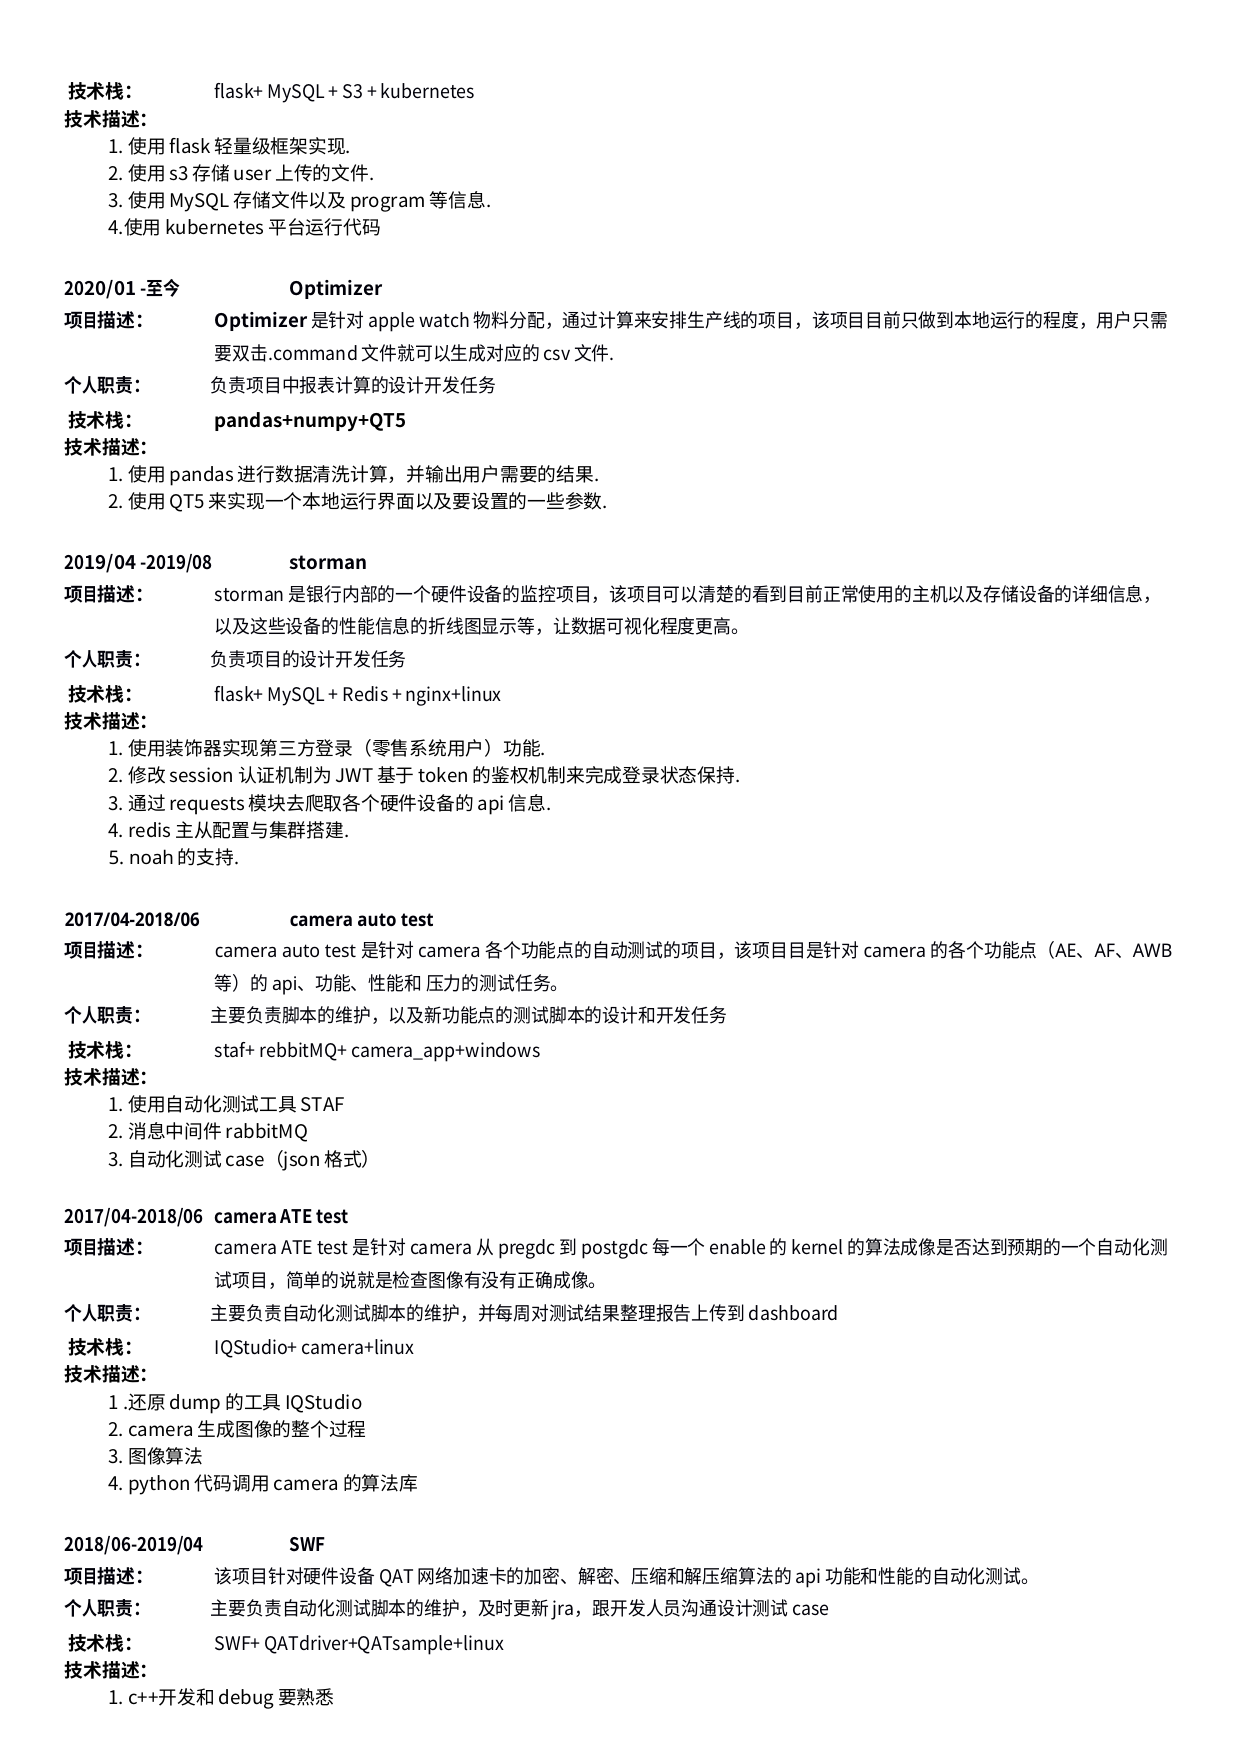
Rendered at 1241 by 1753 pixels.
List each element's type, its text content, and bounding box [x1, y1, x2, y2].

text 2018/06-2019/04 SWF [64, 1531, 1153, 1557]
text 技术描述： [64, 707, 1178, 734]
text 1. c++开发和debug要熟悉 [64, 1683, 1178, 1710]
text 2. 使用s3存储user上传的文件. [64, 158, 1178, 186]
text 个人职责： 主要负责脚本的维护，以及新功能点的测试脚本的设计和开发任务 [64, 996, 1178, 1029]
text 1 .还原dump的工具IQStudio [64, 1387, 1178, 1414]
text 个人职责： 负责项⽬的设计开发任务 [64, 641, 1178, 673]
text 2017/04-2018/06 camera auto test [64, 906, 1153, 931]
text 3. 使用MySQL存储文件以及program等信息. [64, 186, 1178, 213]
text 项目描述： storman 是银行内部的一个硬件设备的监控项目，该项目可以清楚的看到目前正常使用的主机以及存储设备的详细信息，以及这些设备的性能信息的折线图显示等，让数据可视化程度更高。 [64, 575, 1178, 641]
text 项目描述： Optimizer是针对apple watch物料分配，通过计算来安排生产线的项目，该项目目前只做到本地运行的程度，用户只需要双击.command文件就可以生成对应的csv文件. [64, 301, 1178, 366]
text 4. redis主从配置与集群搭建. [64, 815, 1178, 843]
text 2. 消息中间件rabbitMQ [64, 1117, 1178, 1144]
text 项目描述： 该项目针对硬件设备 QAT 网络加速卡的加密、解密、压缩和解压缩算法的api功能和性能的自动化测试。 [64, 1557, 1178, 1589]
text 2017/04-2018/06 camera ATE test [64, 1202, 1153, 1228]
text 技术栈： IQStudio+ camera+linux [68, 1327, 1178, 1360]
text 2. 修改session认证机制为JWT基于token的鉴权机制来完成登录状态保持. [64, 761, 1178, 788]
text 5. noah的支持. [64, 843, 1178, 870]
text 个人职责： 主要负责自动化测试脚本的维护，及时更新jra，跟开发人员沟通设计测试case [64, 1589, 1178, 1622]
text 技术栈： staf+ rebbitMQ+ camera_app+windows [68, 1029, 1178, 1063]
text 2. camera生成图像的整个过程 [64, 1414, 1178, 1442]
text 1. 使用装饰器实现第三方登录（零售系统用户）功能. [64, 734, 1178, 761]
text 1. 使用自动化测试工具STAF [64, 1090, 1178, 1117]
text 技术描述： [64, 104, 1178, 131]
text 3. 自动化测试case（json格式） [64, 1144, 1178, 1171]
text 技术栈： flask+ MySQL + S3 + kubernetes [68, 71, 1178, 104]
text 1. 使用flask轻量级框架实现. [64, 131, 1178, 158]
text 2020/01 -至今 Optimizer [64, 275, 1153, 301]
text 个人职责： 主要负责自动化测试脚本的维护，并每周对测试结果整理报告上传到dashboard [64, 1294, 1178, 1327]
text 2019/04 -2019/08 storman [64, 549, 1153, 575]
text 4.使用kubernetes平台运行代码 [64, 213, 1178, 240]
list 使用pandas进行数据清洗计算，并输出用户需要的结果. [64, 460, 1178, 487]
text 4. python代码调用camera的算法库 [64, 1469, 1178, 1496]
text 技术描述： [64, 1063, 1178, 1090]
text 项目描述： camera ATE test 是针对camera 从pregdc到postgdc每一个enable的kernel的算法成像是否达到预期的一个自动化测试项目，简单的说就是检查图像有没有正确成像。 [64, 1228, 1178, 1294]
list 使用QT5来实现一个本地运行界面以及要设置的一些参数. [64, 487, 1178, 514]
text 技术栈： SWF+ QATdriver+QATsample+linux [68, 1622, 1178, 1656]
text 技术描述： [64, 433, 1178, 460]
text 3. 图像算法 [64, 1442, 1178, 1469]
text 技术栈： flask+ MySQL + Redis + nginx+linux [68, 673, 1178, 707]
text 技术栈： pandas+numpy+QT5 [68, 399, 1178, 433]
text 技术描述： [64, 1360, 1178, 1387]
text 项目描述： camera auto test 是针对camera 各个功能点的自动测试的项目，该项⽬目是针对 camera 的各个功能点（AE、AF、AWB 等）的api、功能、性能和 压力的测试任务。 [64, 931, 1178, 996]
text 3. 通过requests模块去爬取各个硬件设备的api信息. [64, 788, 1178, 815]
text 个人职责： 负责项⽬中报表计算的设计开发任务 [64, 366, 1178, 399]
text 技术描述： [64, 1656, 1178, 1683]
